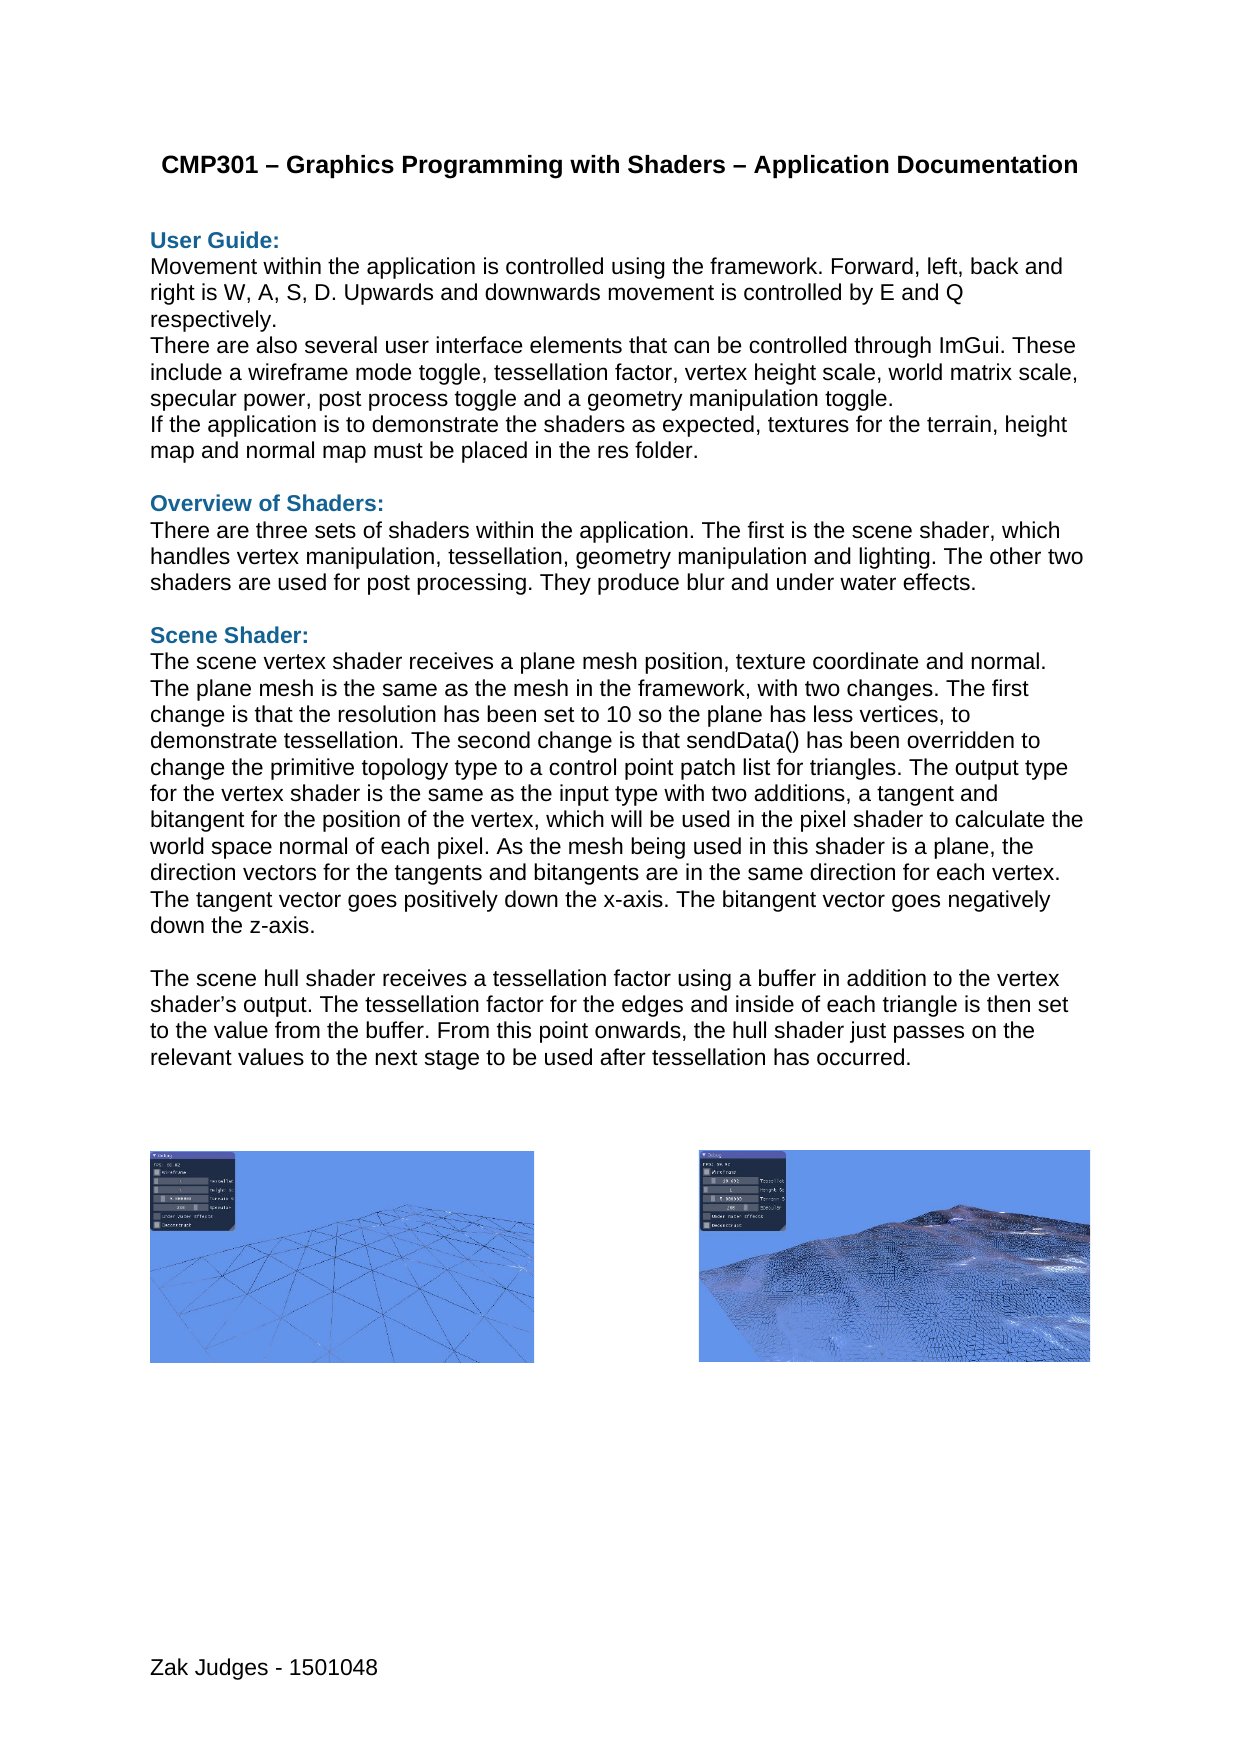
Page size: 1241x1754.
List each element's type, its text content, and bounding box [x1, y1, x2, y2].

text There are three sets of shaders within the application. The first is the scene shader, which handles vertex manipulation, tessellation, geometry manipulation and lighting. The other two shaders are used for post processing. They produce blur and under water effects. [150, 517, 1090, 596]
text If the application is to demonstrate the shaders as expected, textures for the terrain, height map and normal map must be placed in the res folder. [150, 411, 1090, 464]
text The scene hull shader receives a tessellation factor using a buffer in addition to the vertex shader’s output. The tessellation factor for the edges and inside of each triangle is then set to the value from the buffer. From this point onwards, the hull shader just passes on the relevant values to the next stage to be used after tessellation has occurred. [150, 964, 1090, 1070]
text Scene Shader: [150, 622, 1090, 648]
text The scene vertex shader receives a plane mesh position, texture coordinate and normal. The plane mesh is the same as the mesh in the framework, with two changes. The first change is that the resolution has been set to 10 so the plane has less vertices, to demonstrate tessellation. The second change is that sendData() has been overridden to change the primitive topology type to a control point patch list for triangles. The output type for the vertex shader is the same as the input type with two additions, a tangent and bitangent for the position of the vertex, which will be used in the pixel shader to calculate the world space normal of each pixel. As the mesh being used in this shader is a plane, the direction vectors for the tangents and bitangents are in the same direction for each vertex. The tangent vector goes positively down the x-axis. The bitangent vector goes negatively down the z-axis. [150, 648, 1090, 938]
text CMP301 – Graphics Programming with Shaders – Application Documentation [150, 150, 1090, 179]
picture [150, 1151, 535, 1363]
text There are also several user interface elements that can be controlled through ImGui. These include a wireframe mode toggle, tessellation factor, vertex height scale, world matrix scale, specular power, post process toggle and a geometry manipulation toggle. [150, 332, 1090, 411]
text Movement within the application is controlled using the framework. Forward, left, back and right is W, A, S, D. Upwards and downwards movement is controlled by E and Q respectively. [150, 253, 1090, 332]
text Overview of Shaders: [150, 490, 1090, 517]
text User Guide: [150, 227, 1090, 253]
picture [698, 1150, 1091, 1362]
